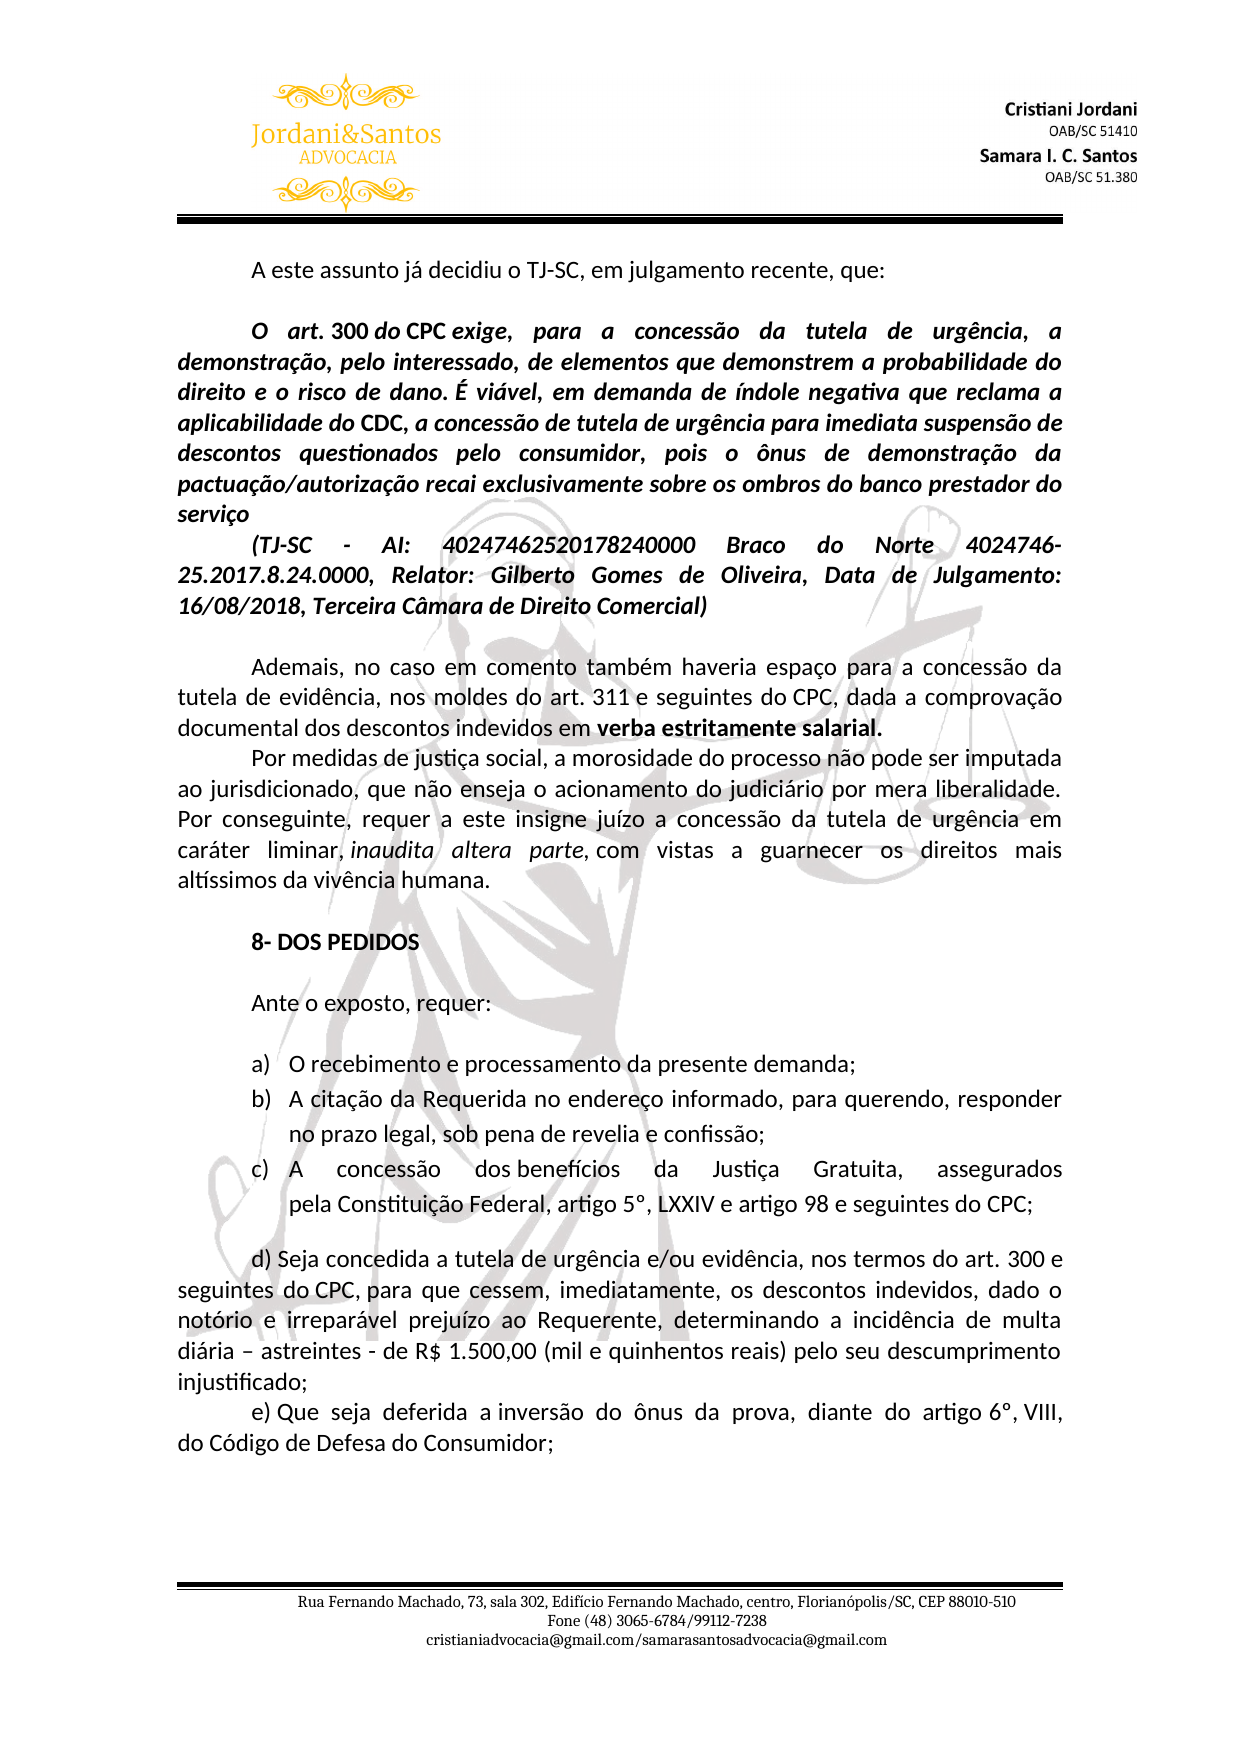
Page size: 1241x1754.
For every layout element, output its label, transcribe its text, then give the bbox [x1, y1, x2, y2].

text Por medidas de justiça social, a morosidade do processo não pode ser imputada ao jurisdicionado, que não enseja o acionamento do judiciário por mera liberalidade. Por conseguinte, requer a este insigne juízo a concessão da tutela de urgência em caráter liminar, inaudita altera parte, com vistas a guarnecer os direitos mais altíssimos da vivência humana. [177, 742, 1063, 895]
text d) Seja concedida a tutela de urgência e/ou evidência, nos termos do art. 300 e seguintes do CPC, para que cessem, imediatamente, os descontos indevidos, dado o notório e irreparável prejuízo ao Requerente, determinando a incidência de multa diária – astreintes - de R$ 1.500,00 (mil e quinhentos reais) pelo seu descumprimento injustificado; [177, 1243, 1063, 1396]
text A este assunto já decidiu o TJ-SC, em julgamento recente, que: [177, 254, 1063, 285]
text (TJ-SC - AI: 40247462520178240000 Braco do Norte 4024746-25.2017.8.24.0000, Relator: Gilberto Gomes de Oliveira, Data de Julgamento: 16/08/2018, Terceira Câmara de Direito Comercial) [177, 529, 1063, 620]
text 8- DOS PEDIDOS [177, 926, 1063, 956]
picture [251, 73, 1137, 213]
text Ademais, no caso em comento também haveria espaço para a concessão da tutela de evidência, nos moldes do art. 311 e seguintes do CPC, dada a comprovação documental dos descontos indevidos em verba estritamente salarial. [177, 651, 1063, 742]
list O recebimento e processamento da presente demanda; [251, 1048, 1063, 1078]
text Ante o exposto, requer: [177, 987, 1063, 1017]
list A citação da Requerida no endereço informado, para querendo, responder no prazo legal, sob pena de revelia e confissão; [251, 1083, 1063, 1148]
list A concessão dos benefícios da Justiça Gratuita, assegurados pela Constituição Federal, artigo 5º, LXXIV e artigo 98 e seguintes do CPC; [251, 1153, 1063, 1218]
text e) Que seja deferida a inversão do ônus da prova, diante do artigo 6º, VIII, do Código de Defesa do Consumidor; [177, 1396, 1063, 1457]
text O art. 300 do CPC exige, para a concessão da tutela de urgência, a demonstração, pelo interessado, de elementos que demonstrem a probabilidade do direito e o risco de dano. É viável, em demanda de índole negativa que reclama a aplicabilidade do CDC, a concessão de tutela de urgência para imediata suspensão de descontos questionados pelo consumidor, pois o ônus de demonstração da pactuação/autorização recai exclusivamente sobre os ombros do banco prestador do serviço [177, 315, 1063, 529]
